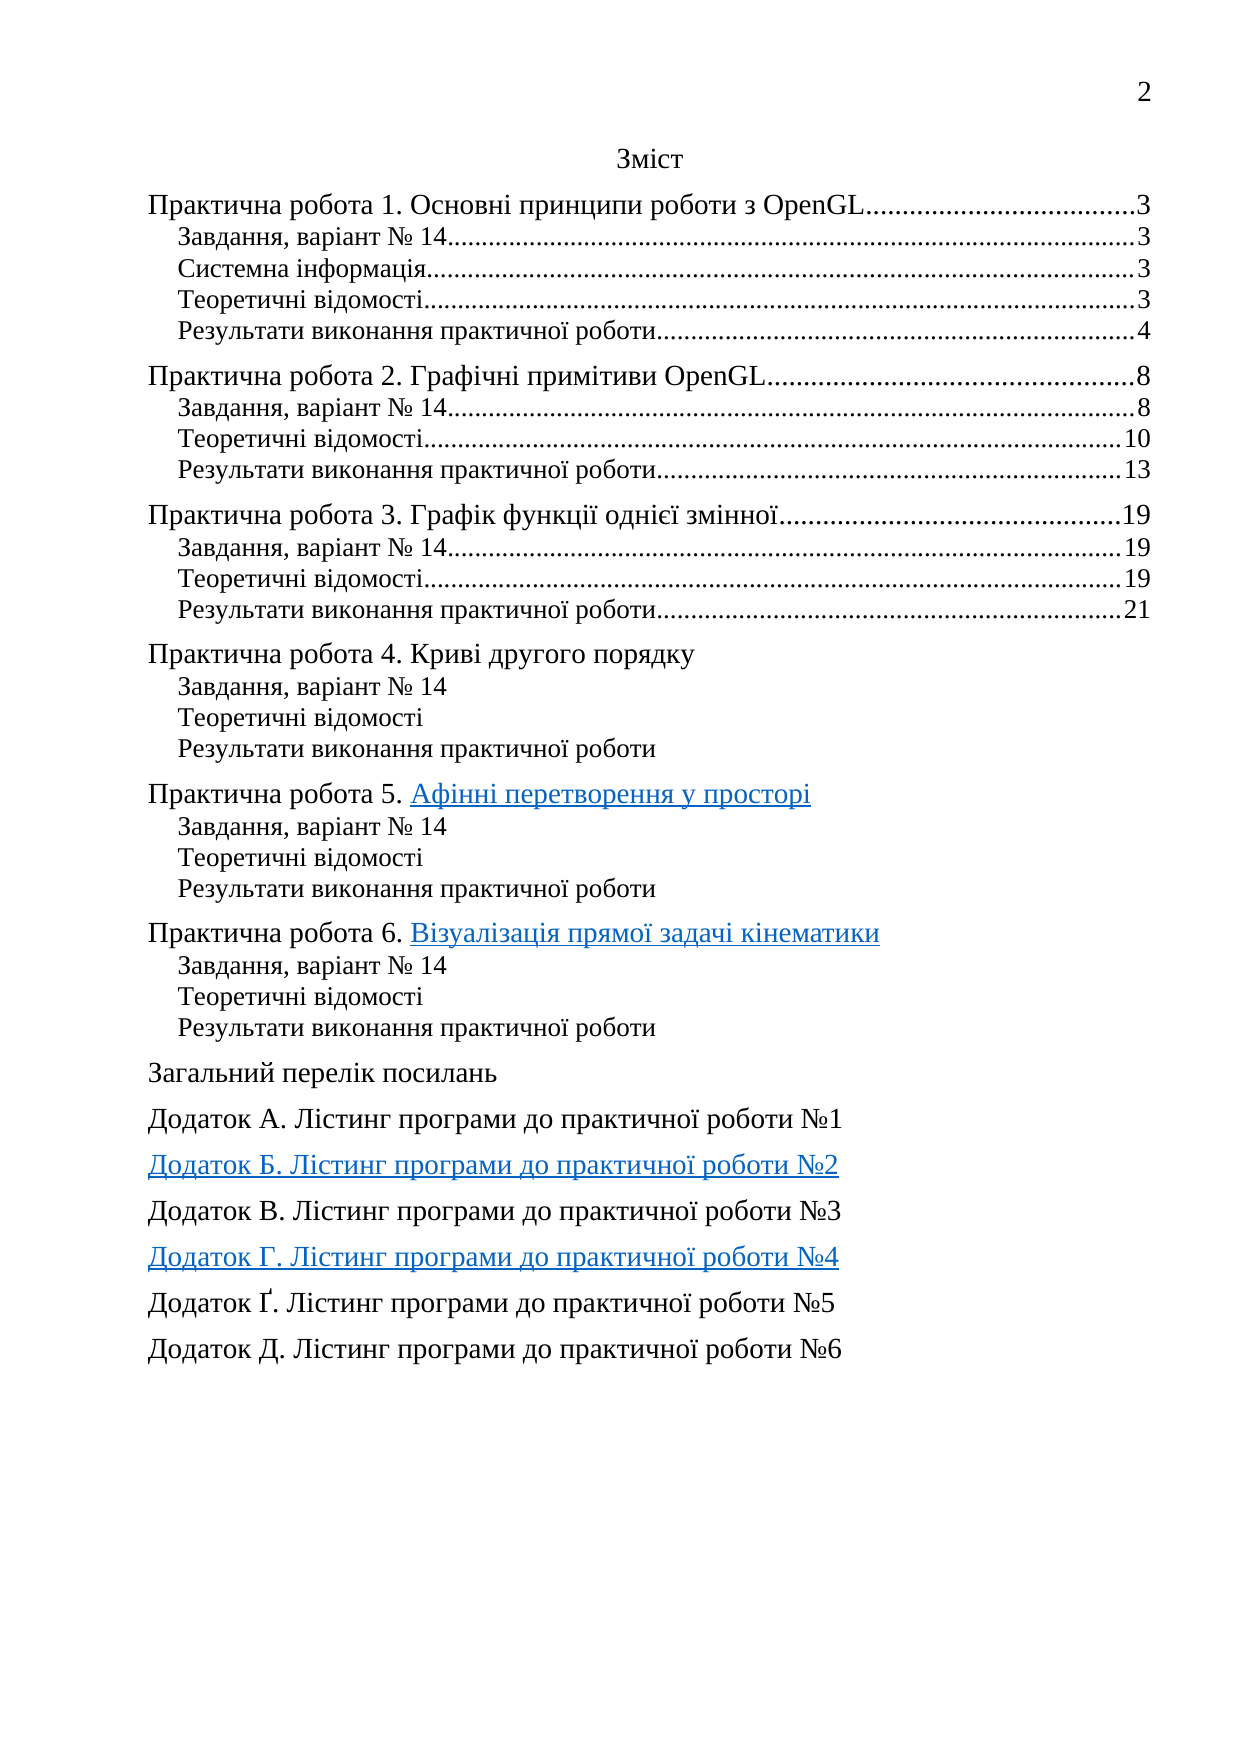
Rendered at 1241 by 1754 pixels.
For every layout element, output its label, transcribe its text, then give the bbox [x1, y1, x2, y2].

text Практична робота 2. Графічні примітиви OpenGL 8 [148, 358, 1152, 391]
text Завдання, варіант № 14 8 [148, 391, 1152, 422]
text Теоретичні відомості 26 [148, 701, 1152, 732]
text Системна інформація 3 [148, 252, 1152, 283]
text Теоретичні відомості 43 [148, 980, 1152, 1011]
text Додаток Б. Лістинг програми до практичної роботи №2 48 [148, 1147, 1152, 1181]
text Додаток А. Лістинг програми до практичної роботи №1 44 [148, 1101, 1152, 1134]
text Практична робота 3. Графік функції однієї змінної 19 [148, 497, 1152, 531]
text Теоретичні відомості 19 [148, 562, 1152, 593]
text Додаток Г. Лістинг програми до практичної роботи №4 65 [148, 1239, 1152, 1273]
text Завдання, варіант № 14 19 [148, 531, 1152, 562]
text Теоретичні відомості 3 [148, 283, 1152, 314]
text Загальний перелік посилань 43 [148, 1055, 1152, 1088]
text Завдання, варіант № 14 43 [148, 949, 1152, 980]
text Додаток Д. Лістинг програми до практичної роботи №6 95 [148, 1331, 1152, 1365]
text Завдання, варіант № 14 26 [148, 670, 1152, 701]
text Практична робота 1. Основні принципи роботи з OpenGL 3 [148, 187, 1152, 221]
text Теоретичні відомості 33 [148, 841, 1152, 872]
text Практична робота 5. Афінні перетворення у просторі 33 [148, 776, 1152, 809]
text Результати виконання практичної роботи 35 [148, 872, 1152, 903]
text Зміст [148, 141, 1152, 174]
text Результати виконання практичної роботи 28 [148, 732, 1152, 763]
text Результати виконання практичної роботи 4 [148, 314, 1152, 345]
text Результати виконання практичної роботи 13 [148, 453, 1152, 484]
text Результати виконання практичної роботи 21 [148, 593, 1152, 624]
text Теоретичні відомості 10 [148, 422, 1152, 453]
text Завдання, варіант № 14 33 [148, 809, 1152, 841]
text Результати виконання практичної роботи 45 [148, 1011, 1152, 1042]
text Практична робота 4. Криві другого порядку 26 [148, 637, 1152, 670]
text Практична робота 6. Візуалізація прямої задачі кінематики 43 [148, 916, 1152, 949]
text Додаток Ґ. Лістинг програми до практичної роботи №5 76 [148, 1285, 1152, 1319]
text Завдання, варіант № 14 3 [148, 221, 1152, 252]
text Додаток В. Лістинг програми до практичної роботи №3 57 [148, 1193, 1152, 1227]
